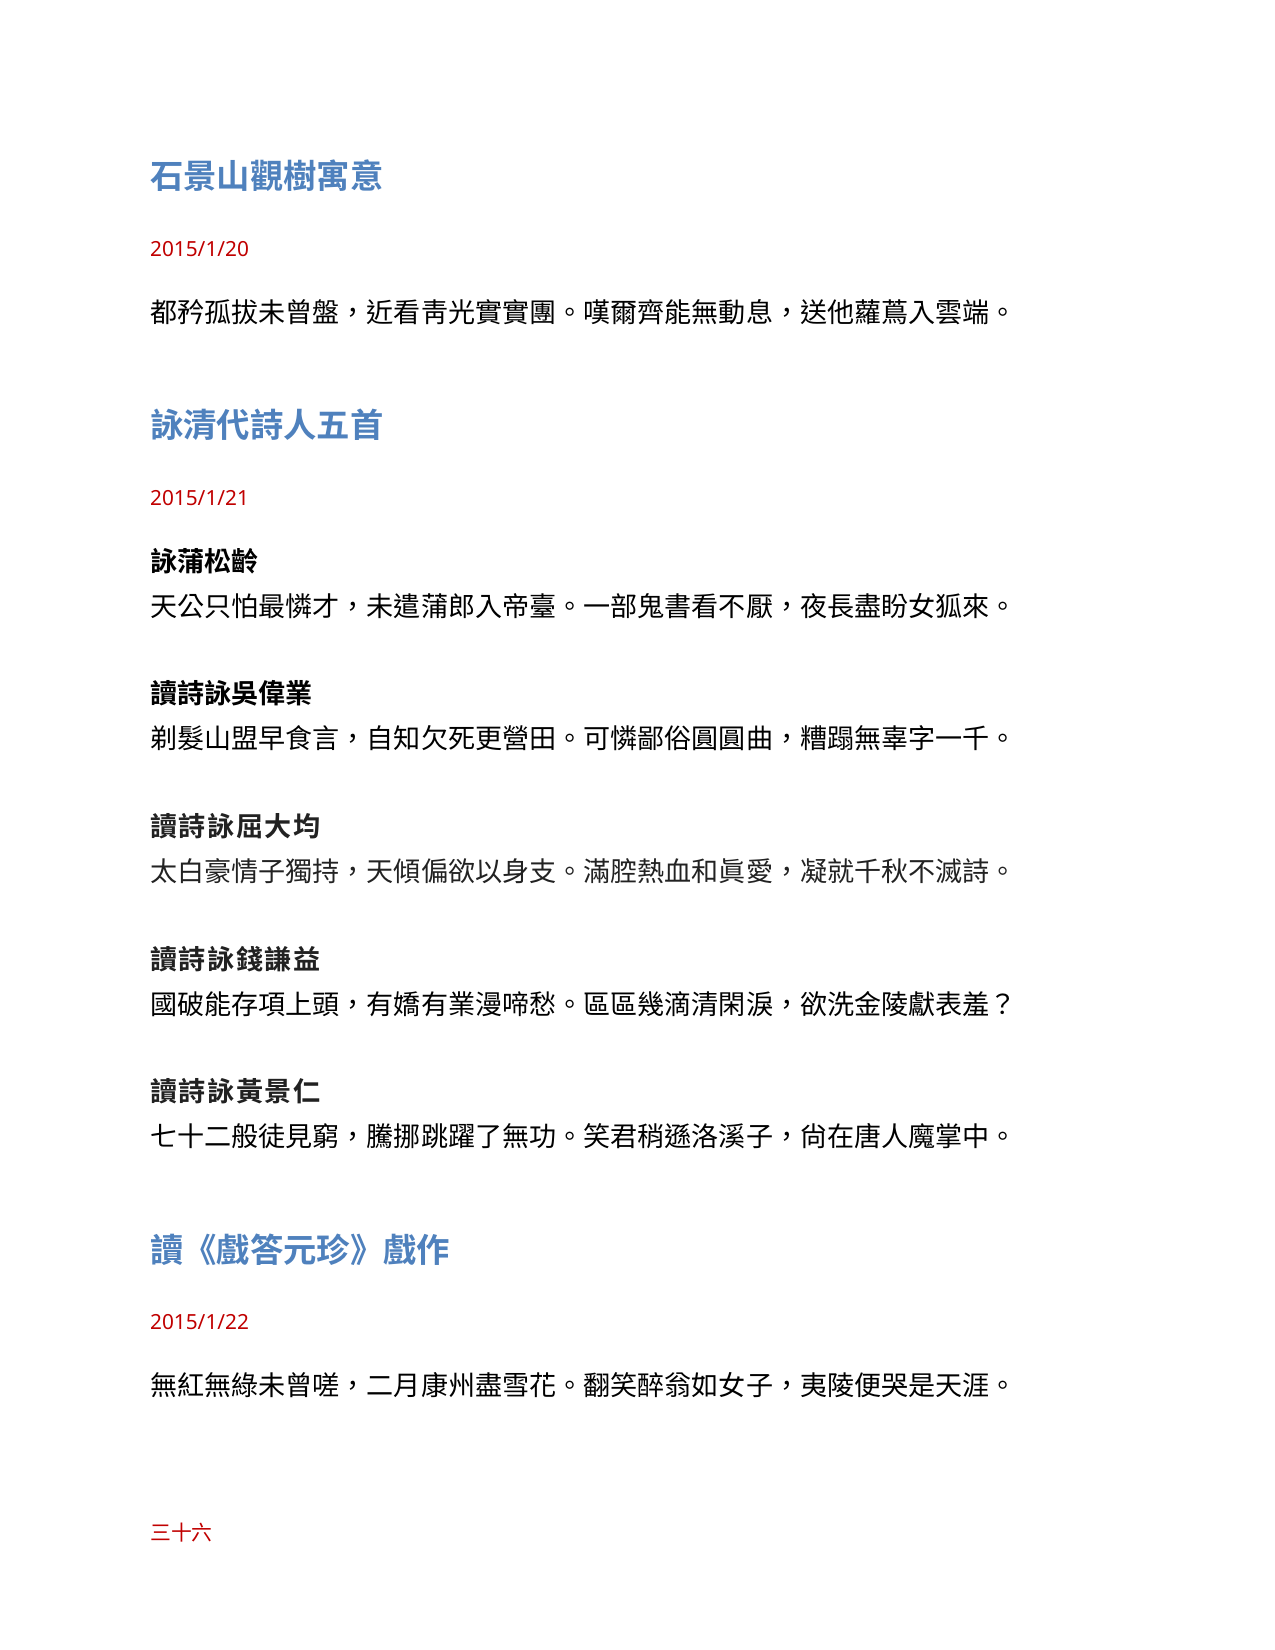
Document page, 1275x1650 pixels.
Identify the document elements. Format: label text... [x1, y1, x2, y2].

text 讀詩詠屈大均 [150, 805, 1125, 844]
text 2015/1/21 [150, 483, 1125, 511]
text 剃髮山盟早食言，自知欠死更營田。可憐鄙俗圓圓曲，糟蹋無辜字一千。 [150, 717, 1125, 757]
subtitle 詠清代詩人五首 [150, 399, 1125, 447]
text 天公只怕最憐才，未遣蒲郎入帝臺。一部鬼書看不厭，夜長盡盼女狐來。 [150, 585, 1125, 624]
text 讀詩詠吳偉業 [150, 672, 1125, 712]
text 七十二般徒見窮，騰挪跳躍了無功。笑君稍遜洛溪子，尙在唐人魔掌中。 [150, 1115, 1125, 1154]
text 2015/1/22 [150, 1307, 1125, 1336]
text 2015/1/20 [150, 234, 1125, 262]
text 讀詩詠錢謙益 [150, 938, 1125, 977]
text 都矜孤拔未曾盤，近看靑光實實團。嘆爾齊能無動息，送他蘿蔦入雲端。 [150, 291, 1125, 330]
text 讀詩詠黃景仁 [150, 1070, 1125, 1109]
text 無紅無綠未曾嗟，二月康州盡雪花。翻笑醉翁如女子，夷陵便哭是天涯。 [150, 1364, 1125, 1404]
subtitle 石景山觀樹寓意 [150, 150, 1125, 198]
text 國破能存項上頭，有嬌有業漫啼愁。區區幾滴清閑淚，欲洗金陵獻表羞？ [150, 983, 1125, 1022]
text 詠蒲松齡 [150, 540, 1125, 579]
text 太白豪情子獨持，天傾偏欲以身支。滿腔熱血和眞愛，凝就千秋不滅詩。 [150, 850, 1125, 889]
subtitle 讀《戲答元珍》戲作 [150, 1224, 1125, 1272]
